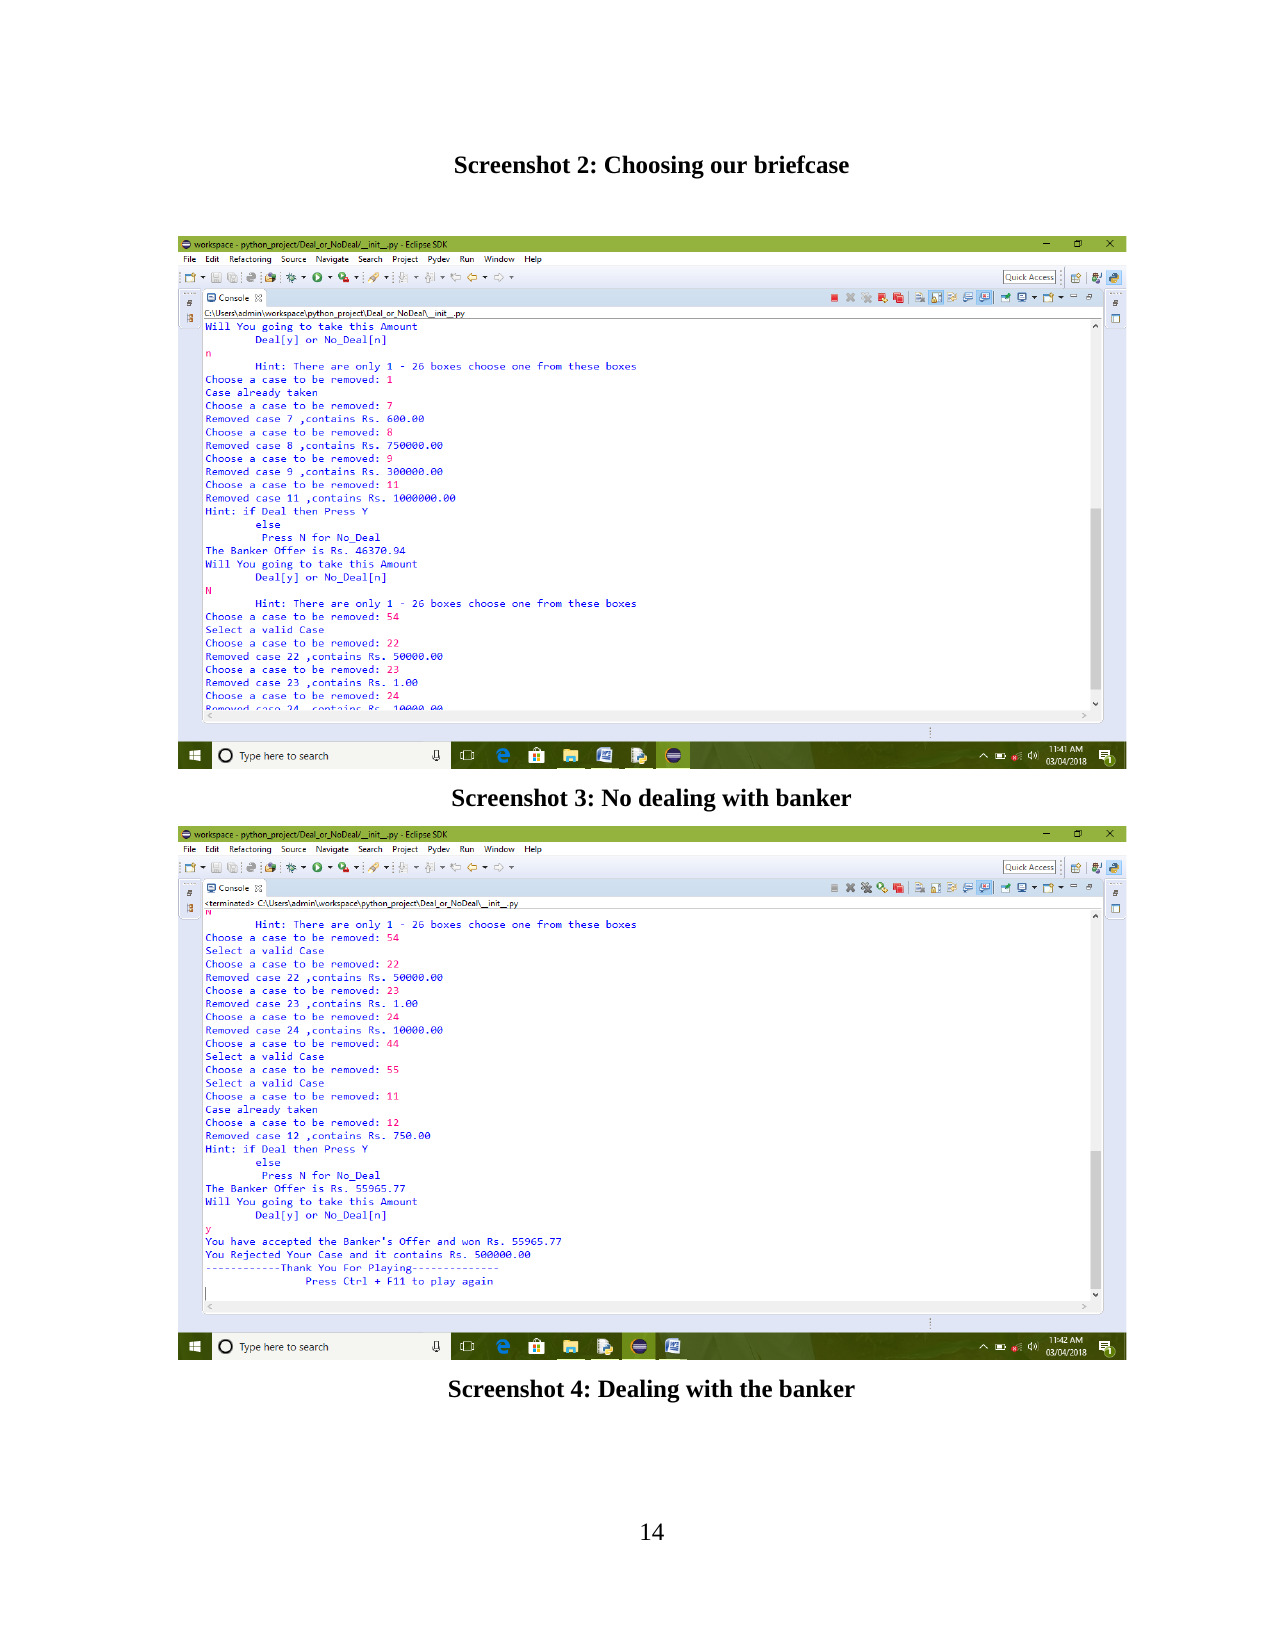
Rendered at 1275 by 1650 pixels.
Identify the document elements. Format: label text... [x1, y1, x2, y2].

picture [178, 826, 1127, 1360]
text Screenshot 2: Choosing our briefcase [178, 150, 1125, 179]
picture [178, 236, 1127, 769]
text Screenshot 4: Dealing with the banker [178, 1374, 1125, 1402]
text Screenshot 3: No dealing with banker [178, 783, 1125, 812]
